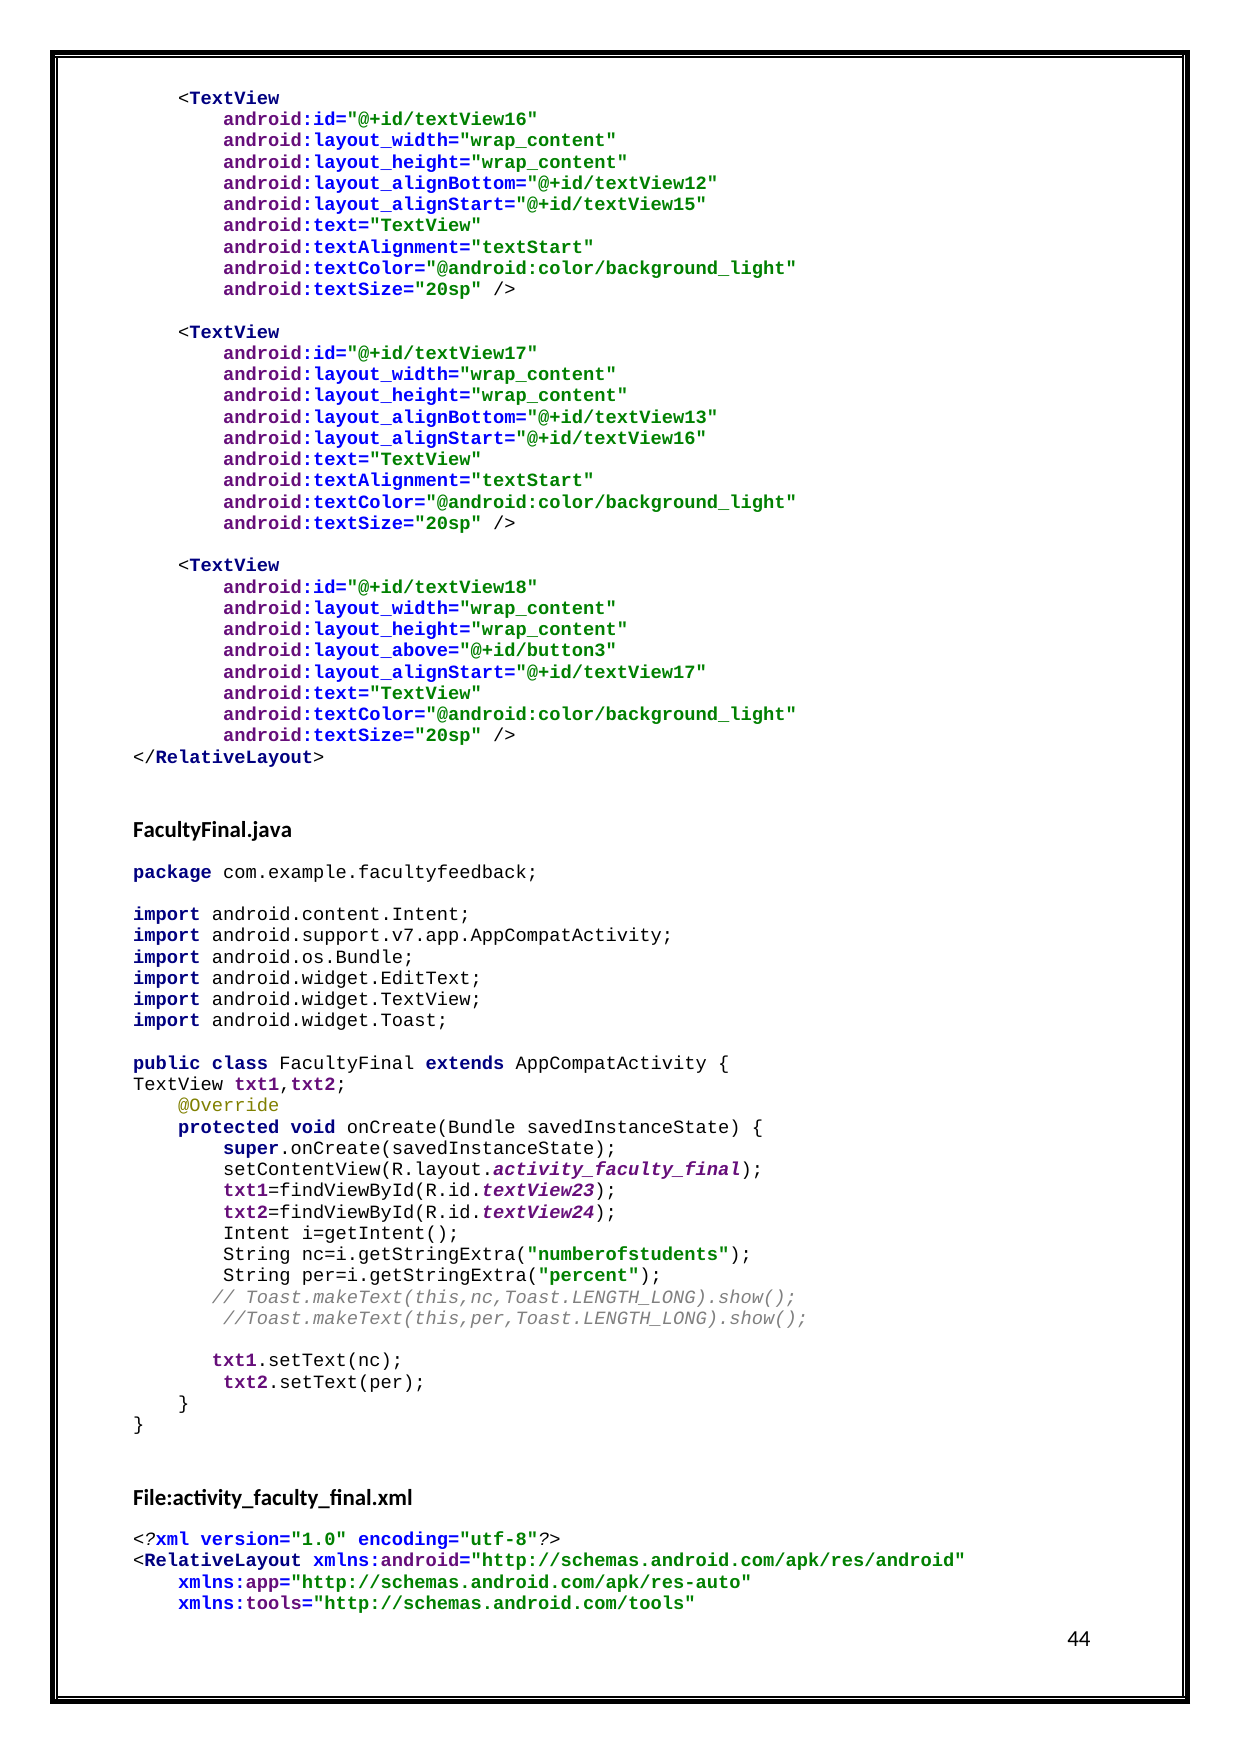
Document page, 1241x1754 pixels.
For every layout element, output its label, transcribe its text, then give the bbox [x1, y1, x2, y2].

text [133, 89, 1090, 769]
text File:activity_faculty_final.xml [133, 1483, 1090, 1511]
text FacultyFinal.java [133, 816, 1090, 843]
text package com.example.facultyfeedback; import android.content.Intent; import android.support.v7.app.AppCompatActivity; import android.os.Bundle; import android.widget.EditText; import android.widget.TextView; import android.widget.Toast; public class FacultyFinal extends AppCompatActivity { TextView txt1,txt2; @Override protected void onCreate(Bundle savedInstanceState) { super.onCreate(savedInstanceState); setContentView(R.layout.activity_faculty_final); txt1=findViewById(R.id.textView23); txt2=findViewById(R.id.textView24); Intent i=getIntent(); String nc=i.getStringExtra("numberofstudents"); String per=i.getStringExtra("percent"); // Toast.makeText(this,nc,Toast.LENGTH_LONG).show(); //Toast.makeText(this,per,Toast.LENGTH_LONG).show(); txt1.setText(nc); txt2.setText(per); } } [133, 862, 1090, 1436]
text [133, 1530, 1090, 1615]
